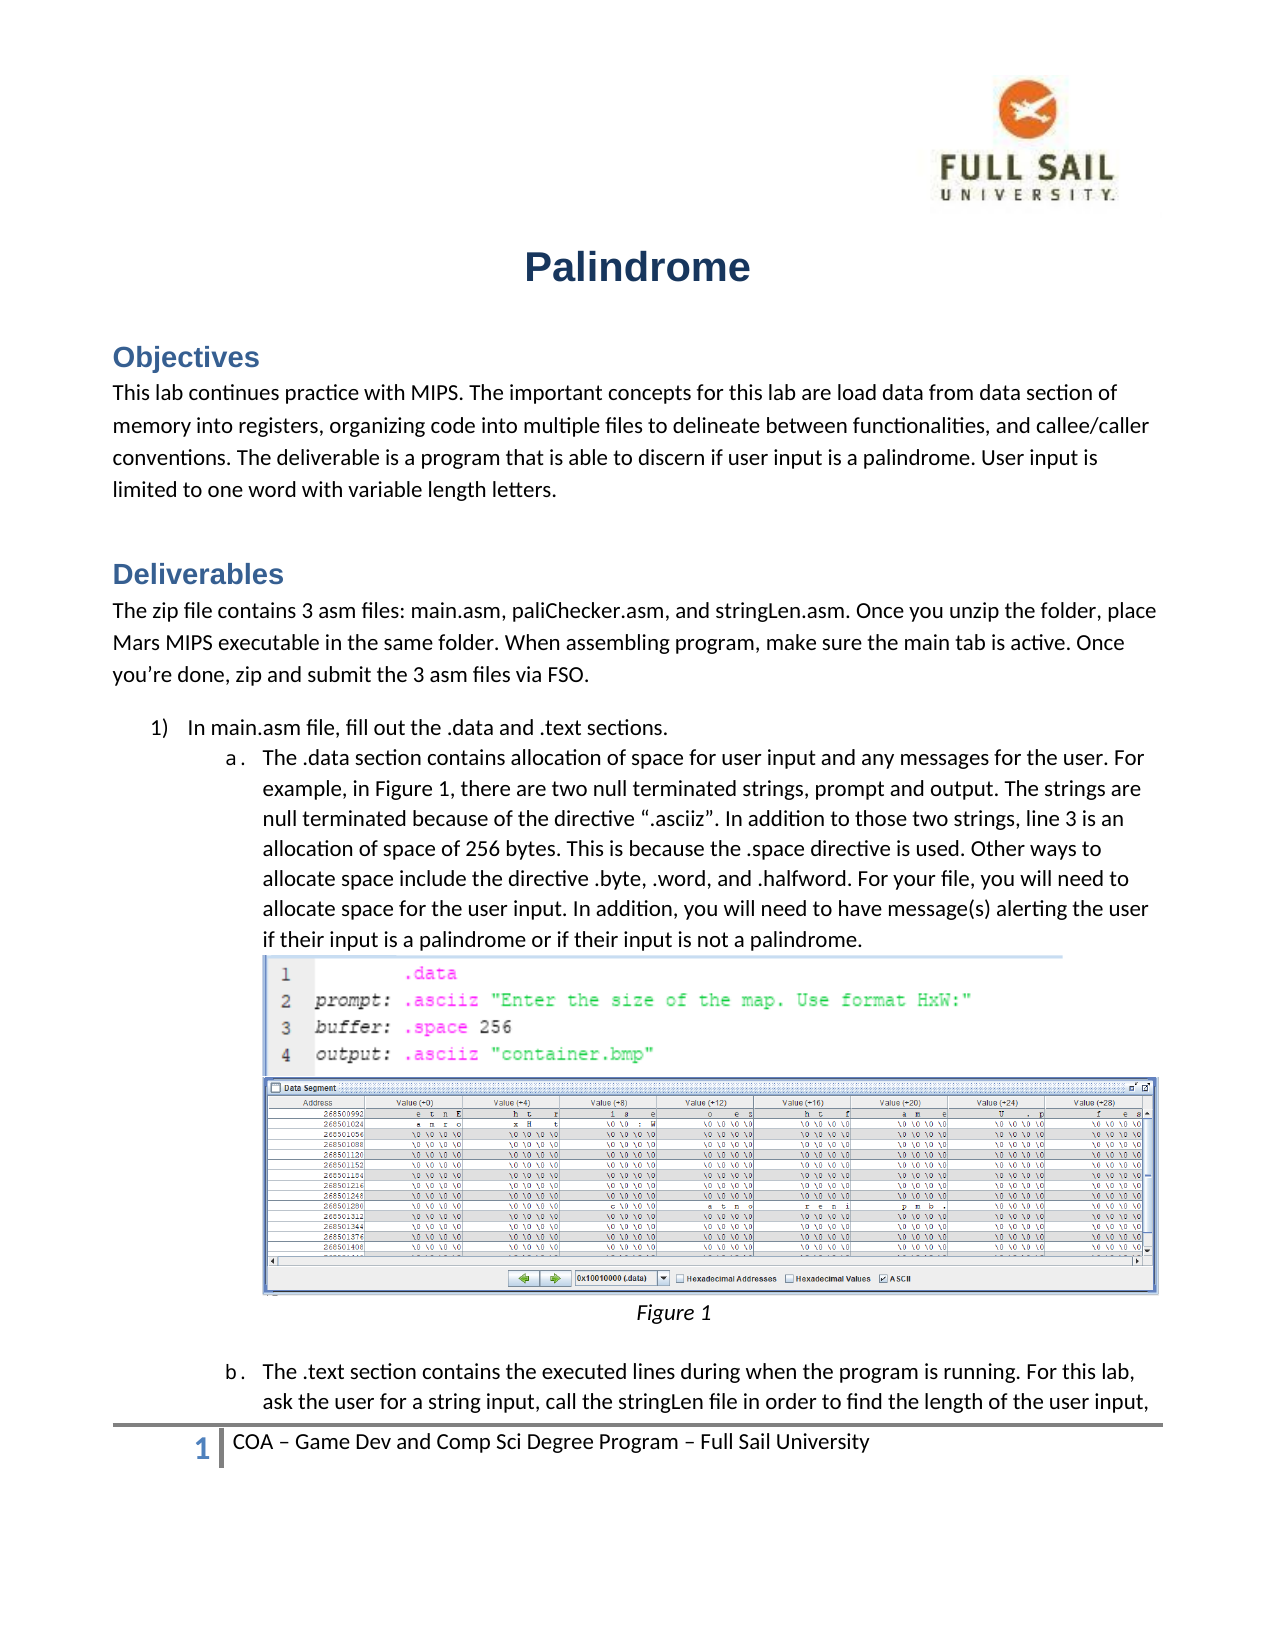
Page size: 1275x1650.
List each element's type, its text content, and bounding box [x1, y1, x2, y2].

text This lab continues practice with MIPS. The important concepts for this lab are load data from data section of memory into registers, organizing code into multiple files to delineate between functionalities, and callee/caller conventions. The deliverable is a program that is able to discern if user input is a palindrome. User input is limited to one word with variable length letters. [112, 378, 1162, 503]
picture [893, 75, 1163, 218]
subtitle Objectives [112, 340, 1162, 373]
list In main.asm file, fill out the .data and .text sections. [150, 713, 1162, 741]
picture [262, 955, 1063, 1076]
text The zip file contains 3 asm files: main.asm, paliChecker.asm, and stringLen.asm. Once you unzip the folder, place Mars MIPS executable in the same folder. When assembling program, make sure the main tab is active. Once you’re done, zip and submit the 3 asm files via FSO. [112, 596, 1162, 688]
picture [262, 1077, 1160, 1296]
title Palindrome [112, 242, 1162, 290]
list Figure 1 [187, 1298, 1162, 1326]
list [225, 1357, 1162, 1416]
subtitle Deliverables [112, 557, 1162, 591]
